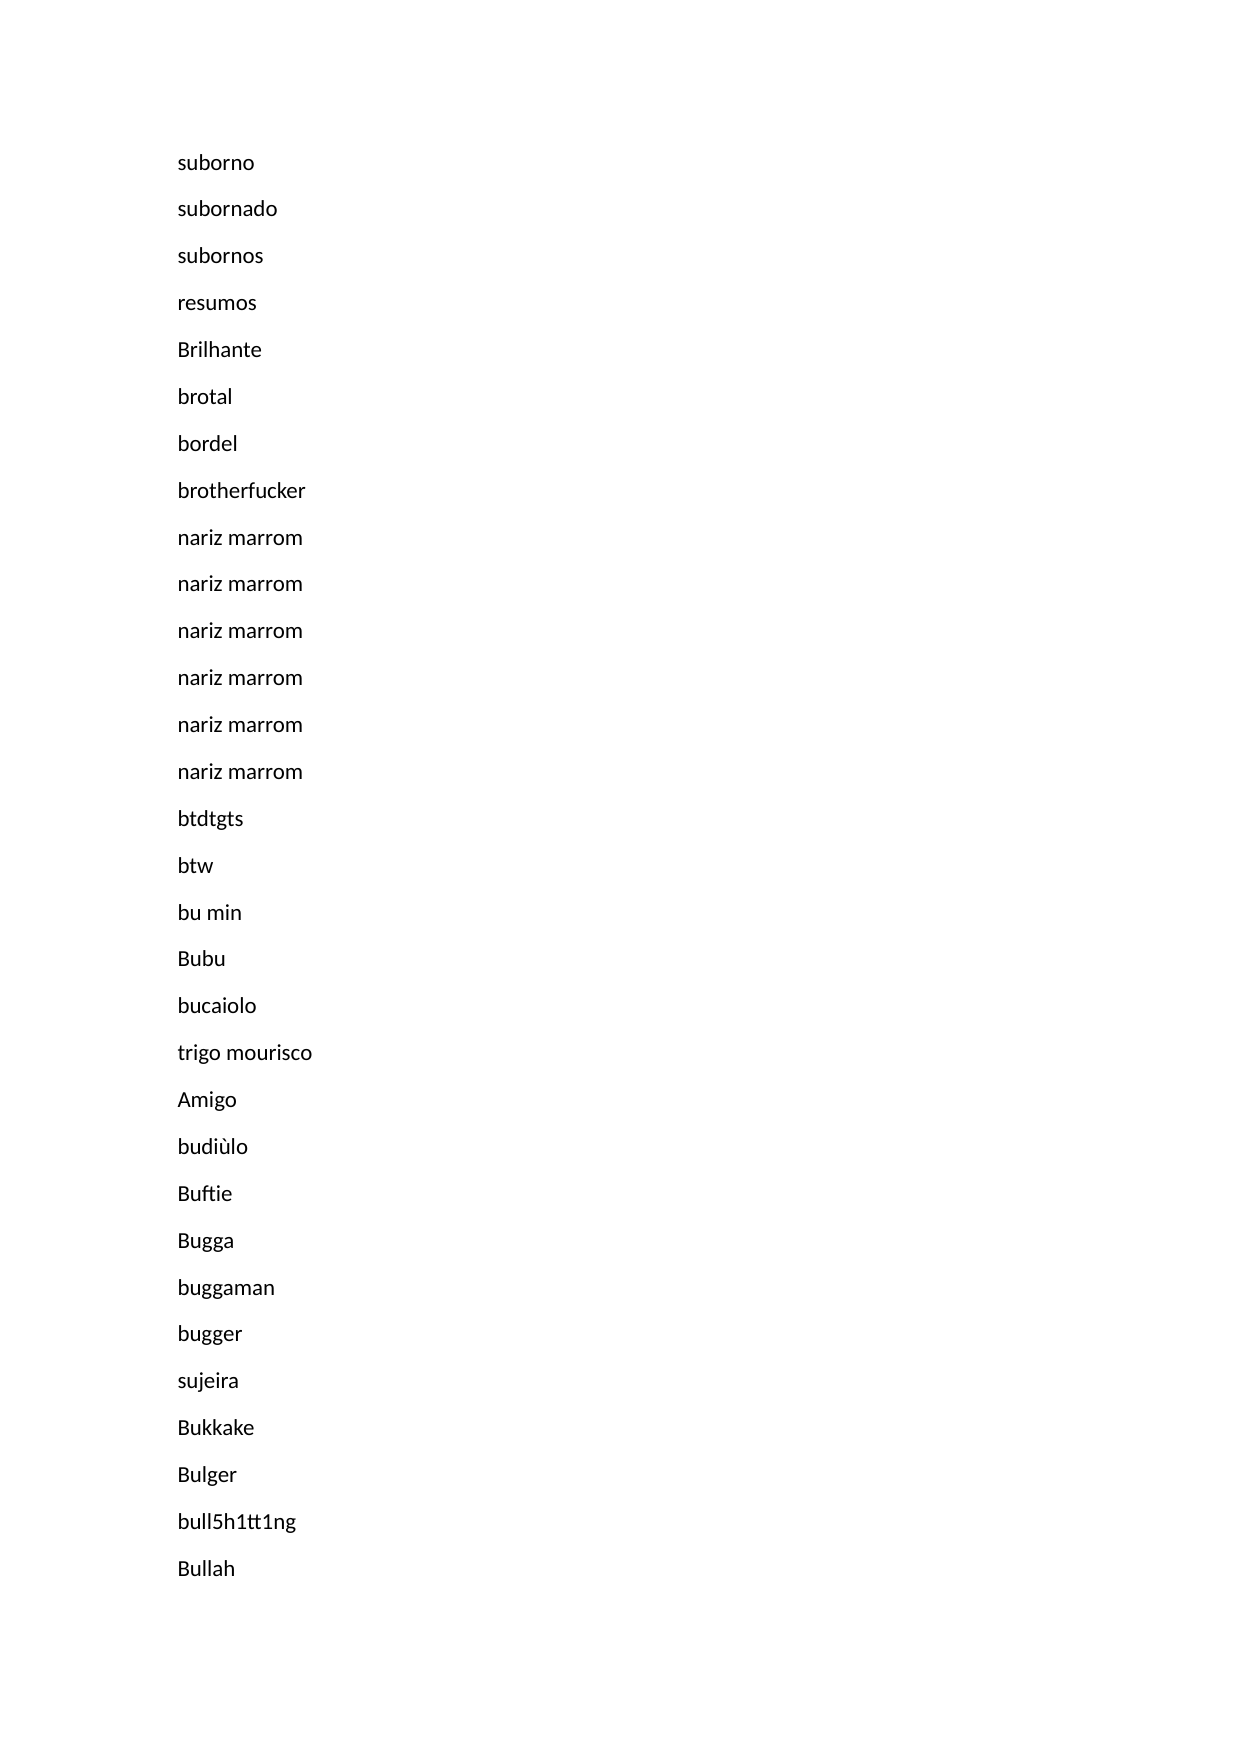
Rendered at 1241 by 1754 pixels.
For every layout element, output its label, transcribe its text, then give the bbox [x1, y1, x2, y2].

text bu min [177, 898, 1063, 926]
text Bulger [177, 1460, 1063, 1488]
text bugger [177, 1319, 1063, 1347]
text bull5h1tt1ng [177, 1507, 1063, 1535]
text sujeira [177, 1366, 1063, 1394]
text btdtgts [177, 804, 1063, 832]
text suborno [177, 148, 1063, 176]
text buggaman [177, 1273, 1063, 1301]
text Bubu [177, 944, 1063, 972]
text Amigo [177, 1085, 1063, 1113]
text trigo mourisco [177, 1038, 1063, 1066]
text btw [177, 851, 1063, 879]
text subornado [177, 194, 1063, 222]
text Buftie [177, 1179, 1063, 1207]
text nariz marrom [177, 523, 1063, 551]
text Bullah [177, 1554, 1063, 1582]
text Bukkake [177, 1413, 1063, 1441]
text Brilhante [177, 335, 1063, 363]
text nariz marrom [177, 569, 1063, 597]
text subornos [177, 241, 1063, 269]
text bordel [177, 429, 1063, 457]
text nariz marrom [177, 616, 1063, 644]
text budiùlo [177, 1132, 1063, 1160]
text resumos [177, 288, 1063, 316]
text brotherfucker [177, 476, 1063, 504]
text bucaiolo [177, 991, 1063, 1019]
text nariz marrom [177, 663, 1063, 691]
text nariz marrom [177, 710, 1063, 738]
text brotal [177, 382, 1063, 410]
text nariz marrom [177, 757, 1063, 785]
text Bugga [177, 1226, 1063, 1254]
